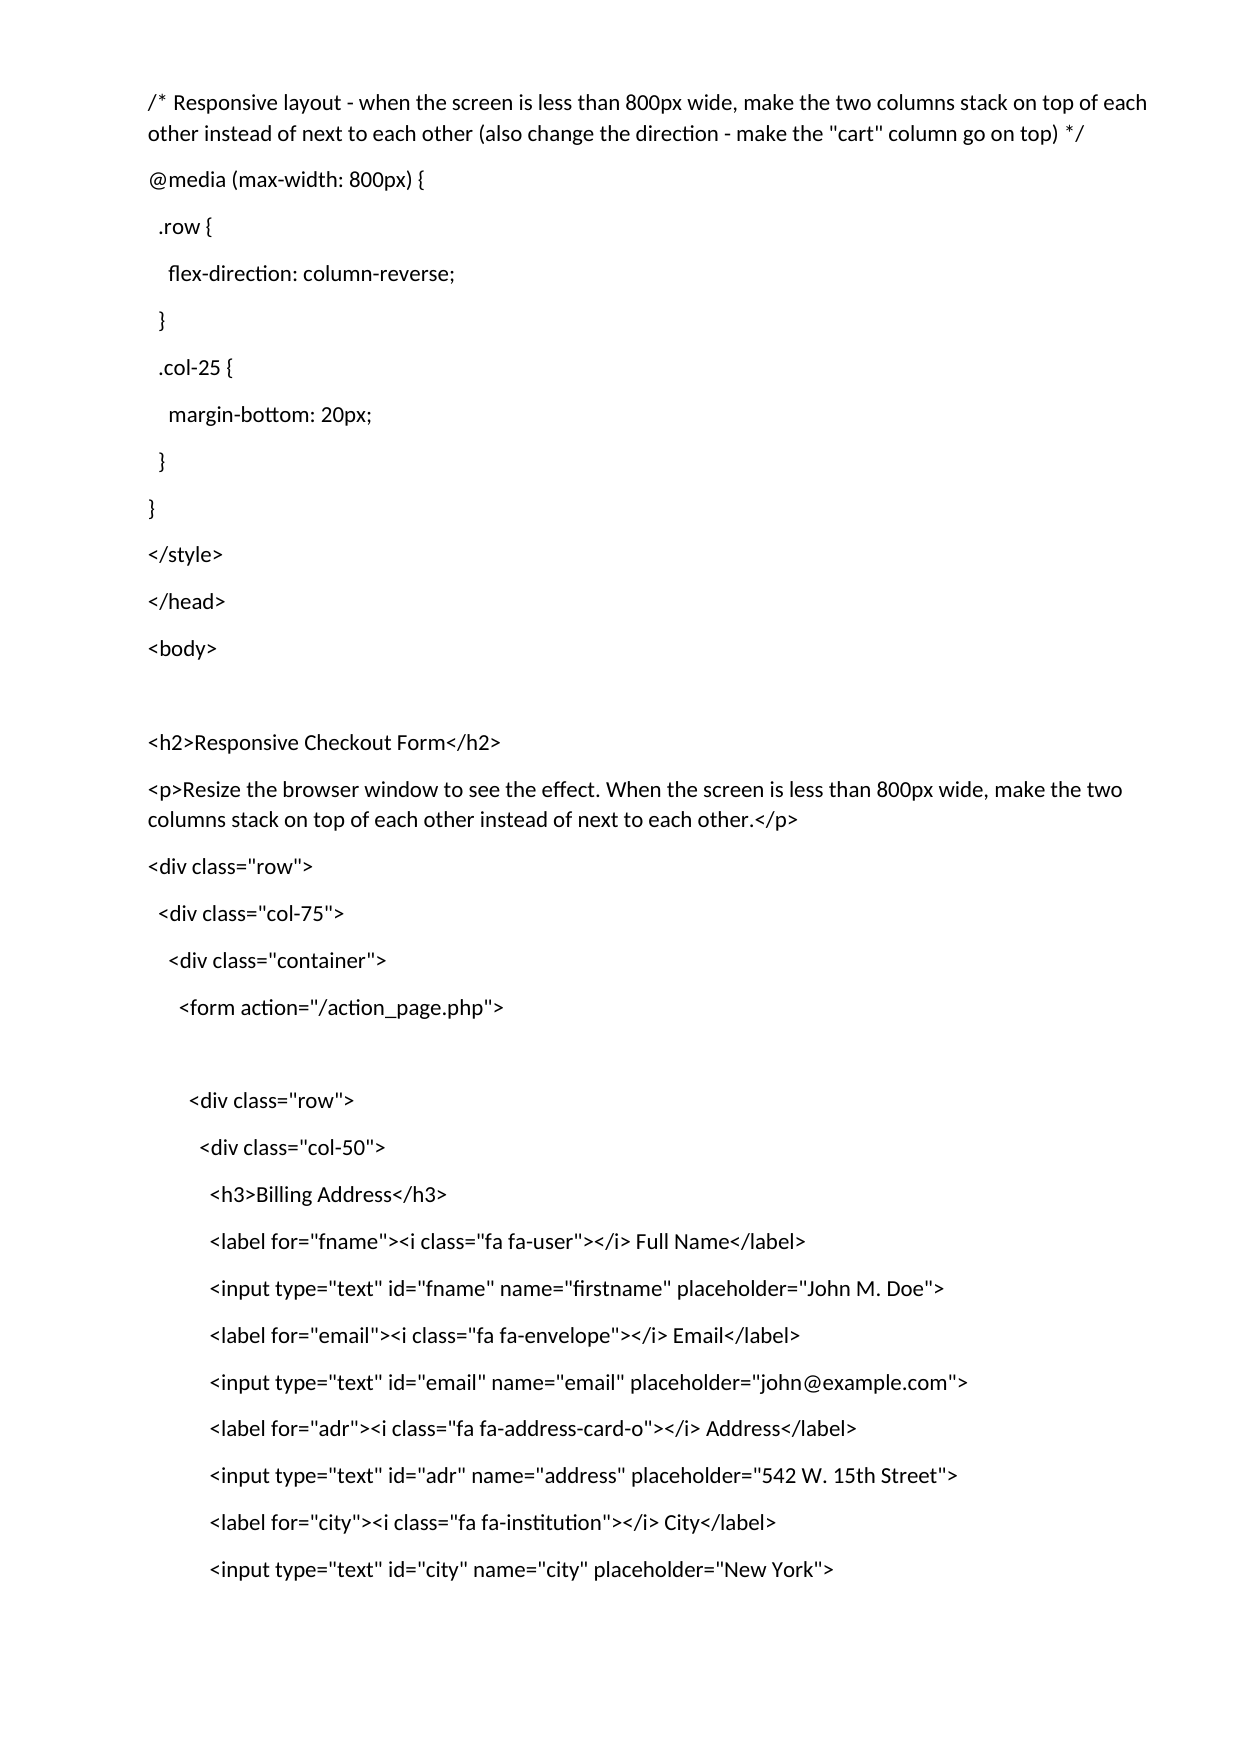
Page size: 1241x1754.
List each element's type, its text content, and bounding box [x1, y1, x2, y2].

text <div class="row"> [148, 852, 1152, 880]
text .row { [148, 212, 1152, 241]
text <label for="fname"><i class="fa fa-user"></i> Full Name</label> [148, 1227, 1152, 1255]
text <input type="text" id="adr" name="address" placeholder="542 W. 15th Street"> [148, 1461, 1152, 1489]
text <label for="city"><i class="fa fa-institution"></i> City</label> [148, 1508, 1152, 1536]
text </head> [148, 587, 1152, 616]
text } [148, 447, 1152, 475]
text flex-direction: column-reverse; [148, 259, 1152, 287]
text } [148, 494, 1152, 522]
text <label for="email"><i class="fa fa-envelope"></i> Email</label> [148, 1321, 1152, 1349]
text margin-bottom: 20px; [148, 400, 1152, 428]
text <input type="text" id="city" name="city" placeholder="New York"> [148, 1555, 1152, 1583]
text <label for="adr"><i class="fa fa-address-card-o"></i> Address</label> [148, 1414, 1152, 1443]
text .col-25 { [148, 353, 1152, 381]
text <h3>Billing Address</h3> [148, 1180, 1152, 1208]
text <p>Resize the browser window to see the effect. When the screen is less than 800px wide, make the two columns stack on top of each other instead of next to each other.</p> [148, 775, 1152, 833]
text <body> [148, 634, 1152, 662]
text <input type="text" id="fname" name="firstname" placeholder="John M. Doe"> [148, 1274, 1152, 1302]
text <div class="col-50"> [148, 1133, 1152, 1161]
text <div class="row"> [148, 1086, 1152, 1114]
text <input type="text" id="email" name="email" placeholder="john@example.com"> [148, 1368, 1152, 1396]
text /* Responsive layout - when the screen is less than 800px wide, make the two columns stack on top of each other instead of next to each other (also change the direction - make the "cart" column go on top) */ [148, 88, 1152, 147]
text <div class="col-75"> [148, 899, 1152, 927]
text } [148, 306, 1152, 334]
text <h2>Responsive Checkout Form</h2> [148, 728, 1152, 756]
text <form action="/action_page.php"> [148, 993, 1152, 1021]
text <div class="container"> [148, 946, 1152, 974]
text @media (max-width: 800px) { [148, 166, 1152, 194]
text </style> [148, 541, 1152, 569]
